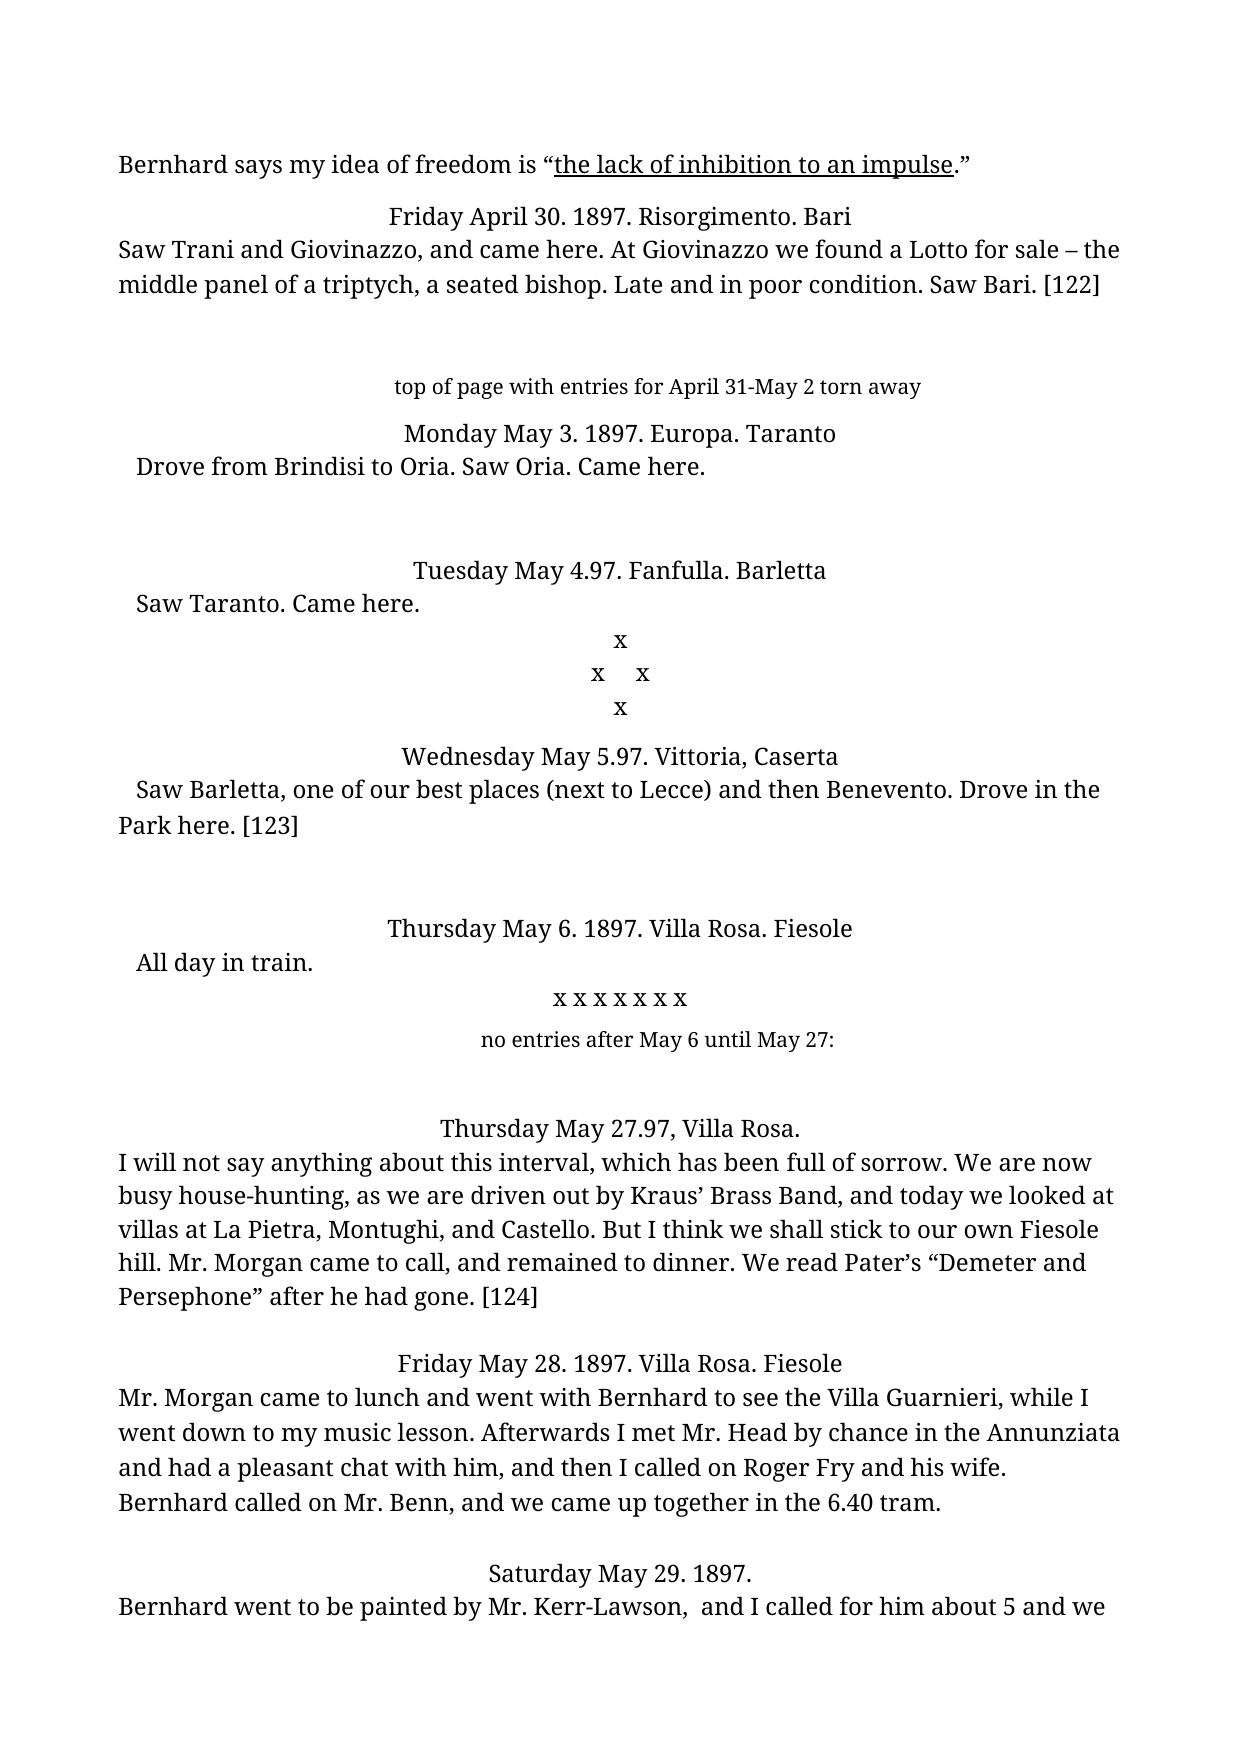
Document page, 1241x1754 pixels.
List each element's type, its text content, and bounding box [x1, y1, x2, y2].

text Monday May 3. 1897. Europa. Taranto [118, 416, 1122, 449]
text x x x x x x x [118, 981, 1122, 1013]
text top of page with entries for April 31-May 2 torn away [177, 374, 1138, 400]
text Friday May 28. 1897. Villa Rosa. Fiesole [118, 1347, 1122, 1379]
text Drove from Brindisi to Oria. Saw Oria. Came here. [118, 450, 1122, 482]
text Saw Taranto. Came here. [118, 587, 1122, 620]
text Thursday May 6. 1897. Villa Rosa. Fiesole [118, 912, 1122, 945]
text Thursday May 27.97, Villa Rosa. [118, 1112, 1122, 1144]
text Saw Trani and Giovinazzo, and came here. At Giovinazzo we found a Lotto for sale – the middle panel of a triptych, a seated bishop. Late and in poor condition. Saw Bari. [122] [118, 233, 1122, 301]
text Saw Barletta, one of our best places (next to Lecce) and then Benevento. Drove in the Park here. [123] [118, 773, 1122, 841]
text Friday April 30. 1897. Risorgimento. Bari [118, 199, 1122, 232]
text Tuesday May 4.97. Fanfulla. Barletta [118, 554, 1122, 586]
text x x [118, 656, 1122, 688]
text Bernhard says my idea of freedom is “the lack of inhibition to an impulse.” [118, 148, 1122, 180]
text Saturday May 29. 1897. [118, 1556, 1122, 1589]
text x [118, 622, 1122, 655]
text Mr. Morgan came to lunch and went with Bernhard to see the Villa Guarnieri, while I went down to my music lesson. Afterwards I met Mr. Head by chance in the Annunziata and had a pleasant chat with him, and then I called on Roger Fry and his wife. Bernhard called on Mr. Benn, and we came up together in the 6.40 tram. [118, 1380, 1122, 1518]
text I will not say anything about this interval, which has been full of sorrow. We are now busy house-hunting, as we are driven out by Kraus’ Brass Band, and today we looked at villas at La Pietra, Montughi, and Castello. But I think we shall stick to our own Fiesole hill. Mr. Morgan came to call, and remained to dinner. We read Pater’s “Demeter and Persephone” after he had gone. [124] [118, 1146, 1122, 1312]
text x [118, 689, 1122, 722]
text All day in train. [118, 946, 1122, 978]
text Wednesday May 5.97. Vittoria, Caserta [118, 740, 1122, 772]
text no entries after May 6 until May 27: [177, 1027, 1138, 1053]
